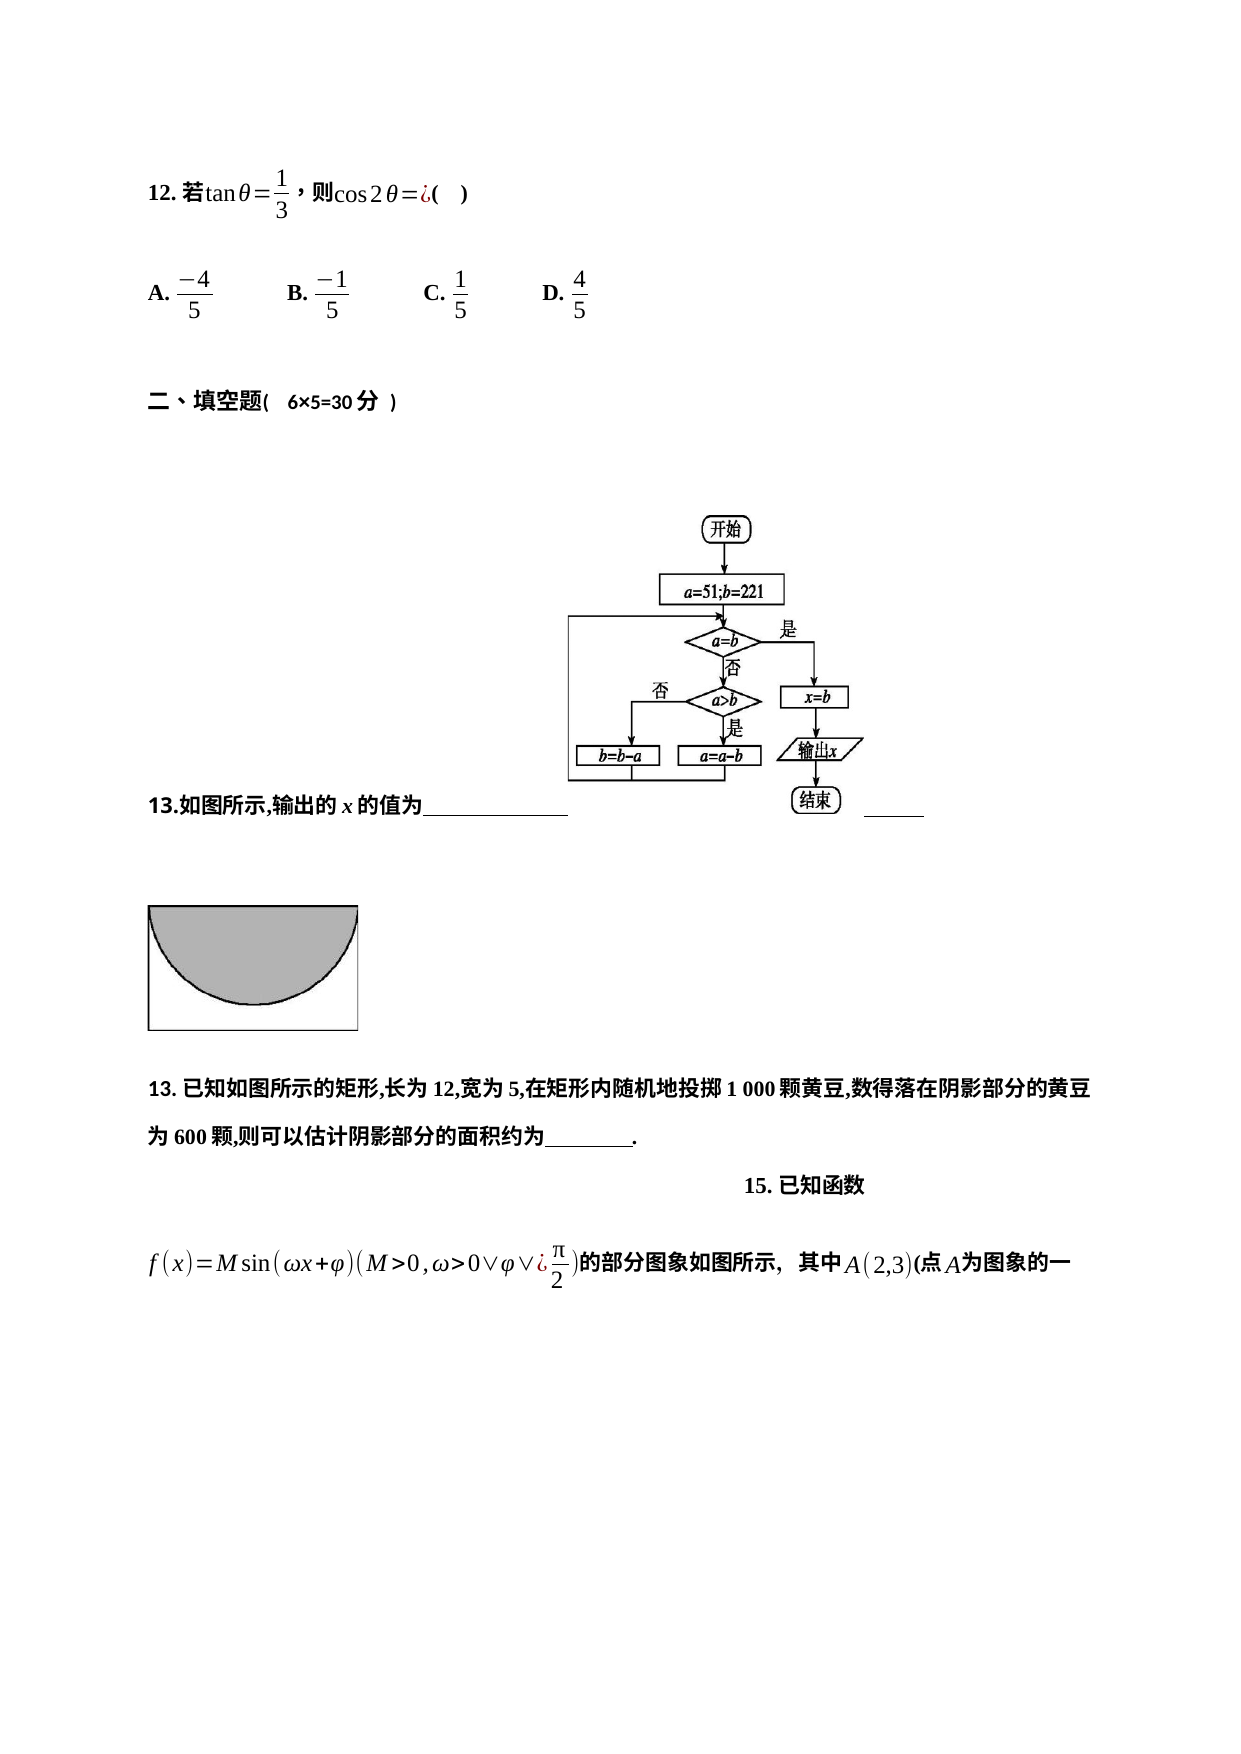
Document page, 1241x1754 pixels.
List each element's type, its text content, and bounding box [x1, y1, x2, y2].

text 12. 若，则( ) [148, 162, 1093, 227]
text 13.如图所示,输出的x的值为 [148, 515, 1093, 1035]
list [148, 1070, 1093, 1298]
text A. B. C. D. [148, 263, 1093, 328]
picture [567, 515, 864, 814]
picture [147, 905, 359, 1031]
table_header 二、填空题( 6×5=30分 ) [136, 364, 657, 447]
